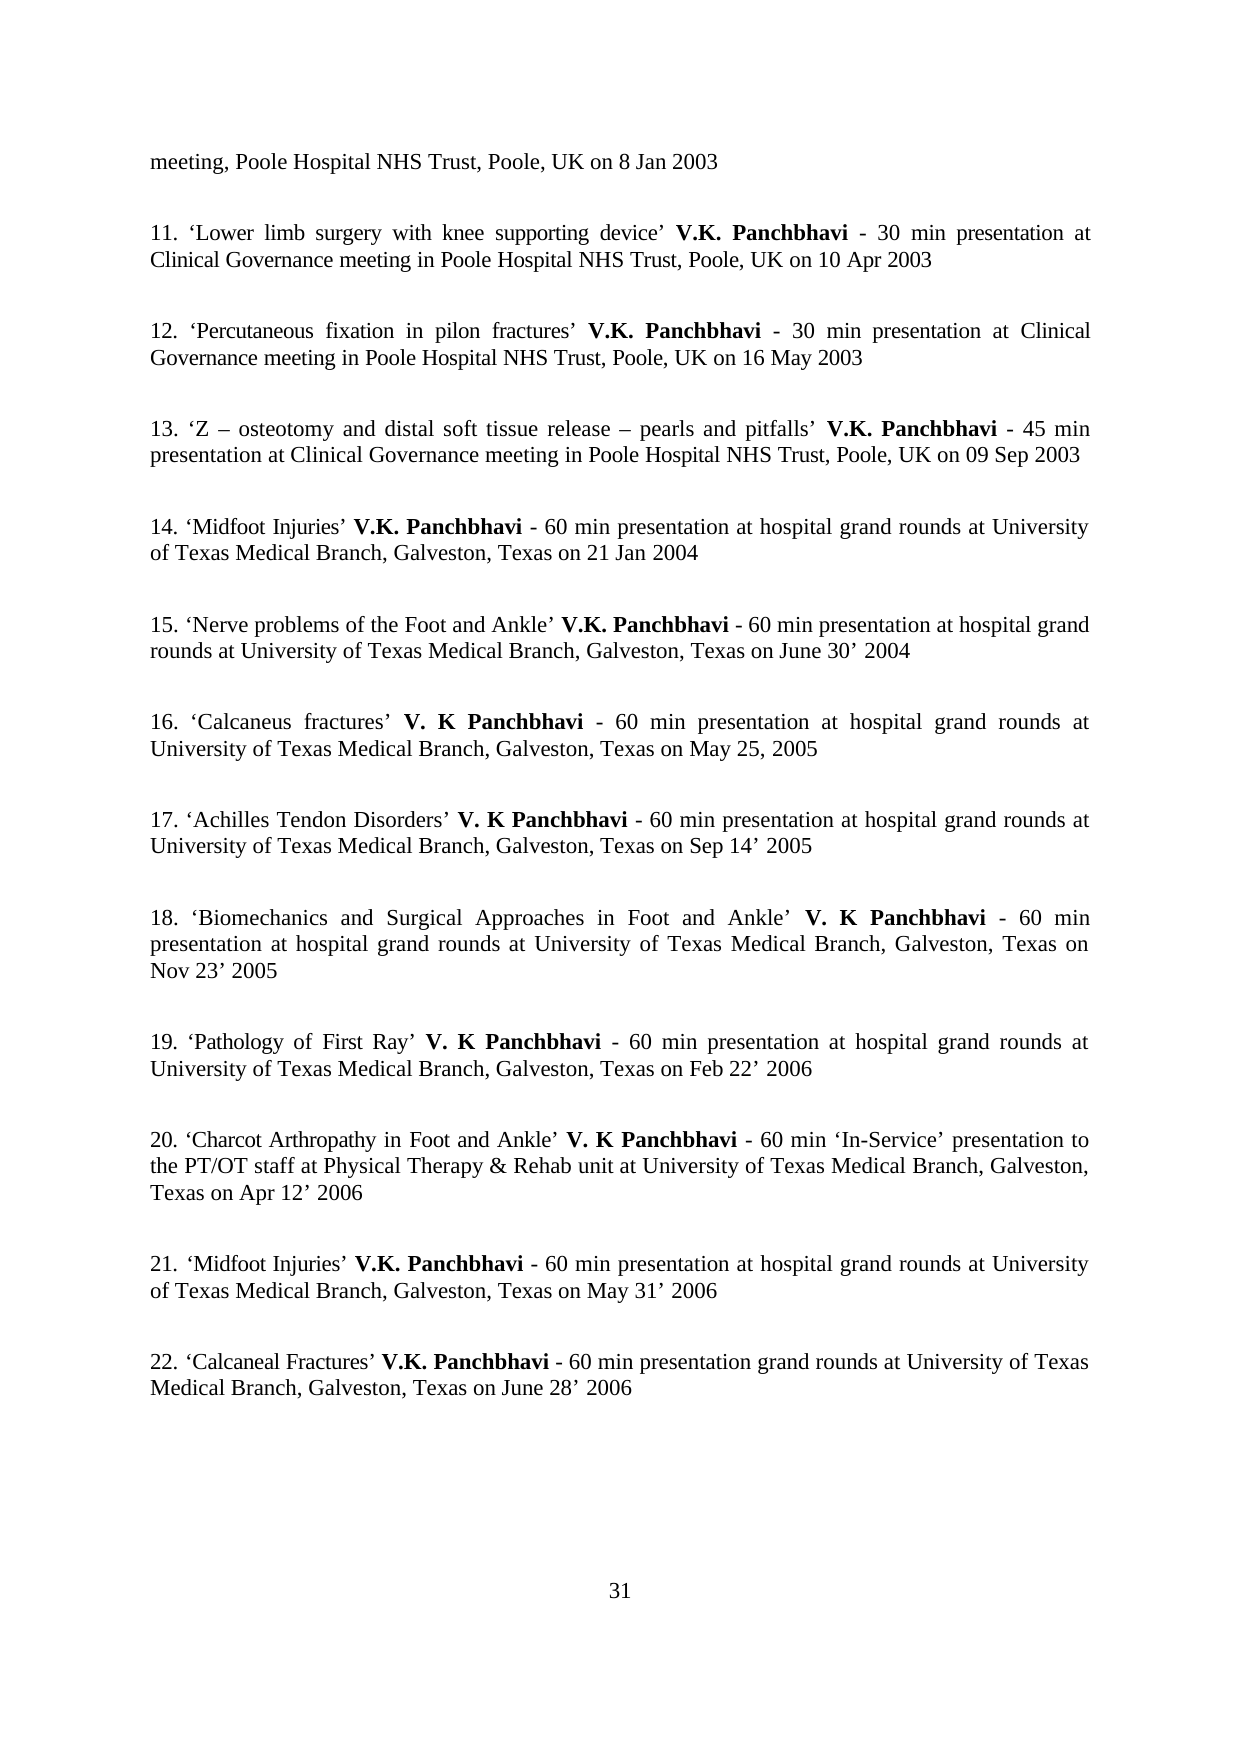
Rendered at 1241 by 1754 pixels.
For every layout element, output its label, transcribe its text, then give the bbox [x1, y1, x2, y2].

list ‘Nerve problems of the Foot and Ankle’ V.K. Panchbhavi - 60 min presentation at hospital grand rounds at University of Texas Medical Branch, Galveston, Texas on June 30’ 2004 [150, 611, 1090, 663]
list ‘Midfoot Injuries’ V.K. Panchbhavi - 60 min presentation at hospital grand rounds at University of Texas Medical Branch, Galveston, Texas on May 31’ 2006 [150, 1250, 1090, 1303]
list ‘Charcot Arthropathy in Foot and Ankle’ V. K Panchbhavi - 60 min ‘In-Service’ presentation to the PT/OT staff at Physical Therapy & Rehab unit at University of Texas Medical Branch, Galveston, Texas on Apr 12’ 2006 [150, 1126, 1090, 1205]
list ‘Pathology of First Ray’ V. K Panchbhavi - 60 min presentation at hospital grand rounds at University of Texas Medical Branch, Galveston, Texas on Feb 22’ 2006 [150, 1028, 1090, 1081]
list ‘Percutaneous fixation in pilon fractures’ V.K. Panchbhavi - 30 min presentation at Clinical Governance meeting in Poole Hospital NHS Trust, Poole, UK on 16 May 2003 [150, 317, 1091, 370]
list ‘Calcaneal Fractures’ V.K. Panchbhavi - 60 min presentation grand rounds at University of Texas Medical Branch, Galveston, Texas on June 28’ 2006 [150, 1348, 1090, 1401]
list ‘Lower limb surgery with knee supporting device’ V.K. Panchbhavi - 30 min presentation at Clinical Governance meeting in Poole Hospital NHS Trust, Poole, UK on 10 Apr 2003 [150, 219, 1091, 272]
text meeting, Poole Hospital NHS Trust, Poole, UK on 8 Jan 2003 [150, 148, 1103, 174]
list ‘Achilles Tendon Disorders’ V. K Panchbhavi - 60 min presentation at hospital grand rounds at University of Texas Medical Branch, Galveston, Texas on Sep 14’ 2005 [150, 806, 1090, 859]
list ‘Biomechanics and Surgical Approaches in Foot and Ankle’ V. K Panchbhavi - 60 min presentation at hospital grand rounds at University of Texas Medical Branch, Galveston, Texas on Nov 23’ 2005 [150, 904, 1090, 983]
list ‘Calcaneus fractures’ V. K Panchbhavi - 60 min presentation at hospital grand rounds at University of Texas Medical Branch, Galveston, Texas on May 25, 2005 [150, 708, 1090, 761]
list ‘Midfoot Injuries’ V.K. Panchbhavi - 60 min presentation at hospital grand rounds at University of Texas Medical Branch, Galveston, Texas on 21 Jan 2004 [150, 513, 1090, 566]
list ‘Z – osteotomy and distal soft tissue release – pearls and pitfalls’ V.K. Panchbhavi - 45 min presentation at Clinical Governance meeting in Poole Hospital NHS Trust, Poole, UK on 09 Sep 2003 [150, 415, 1090, 468]
